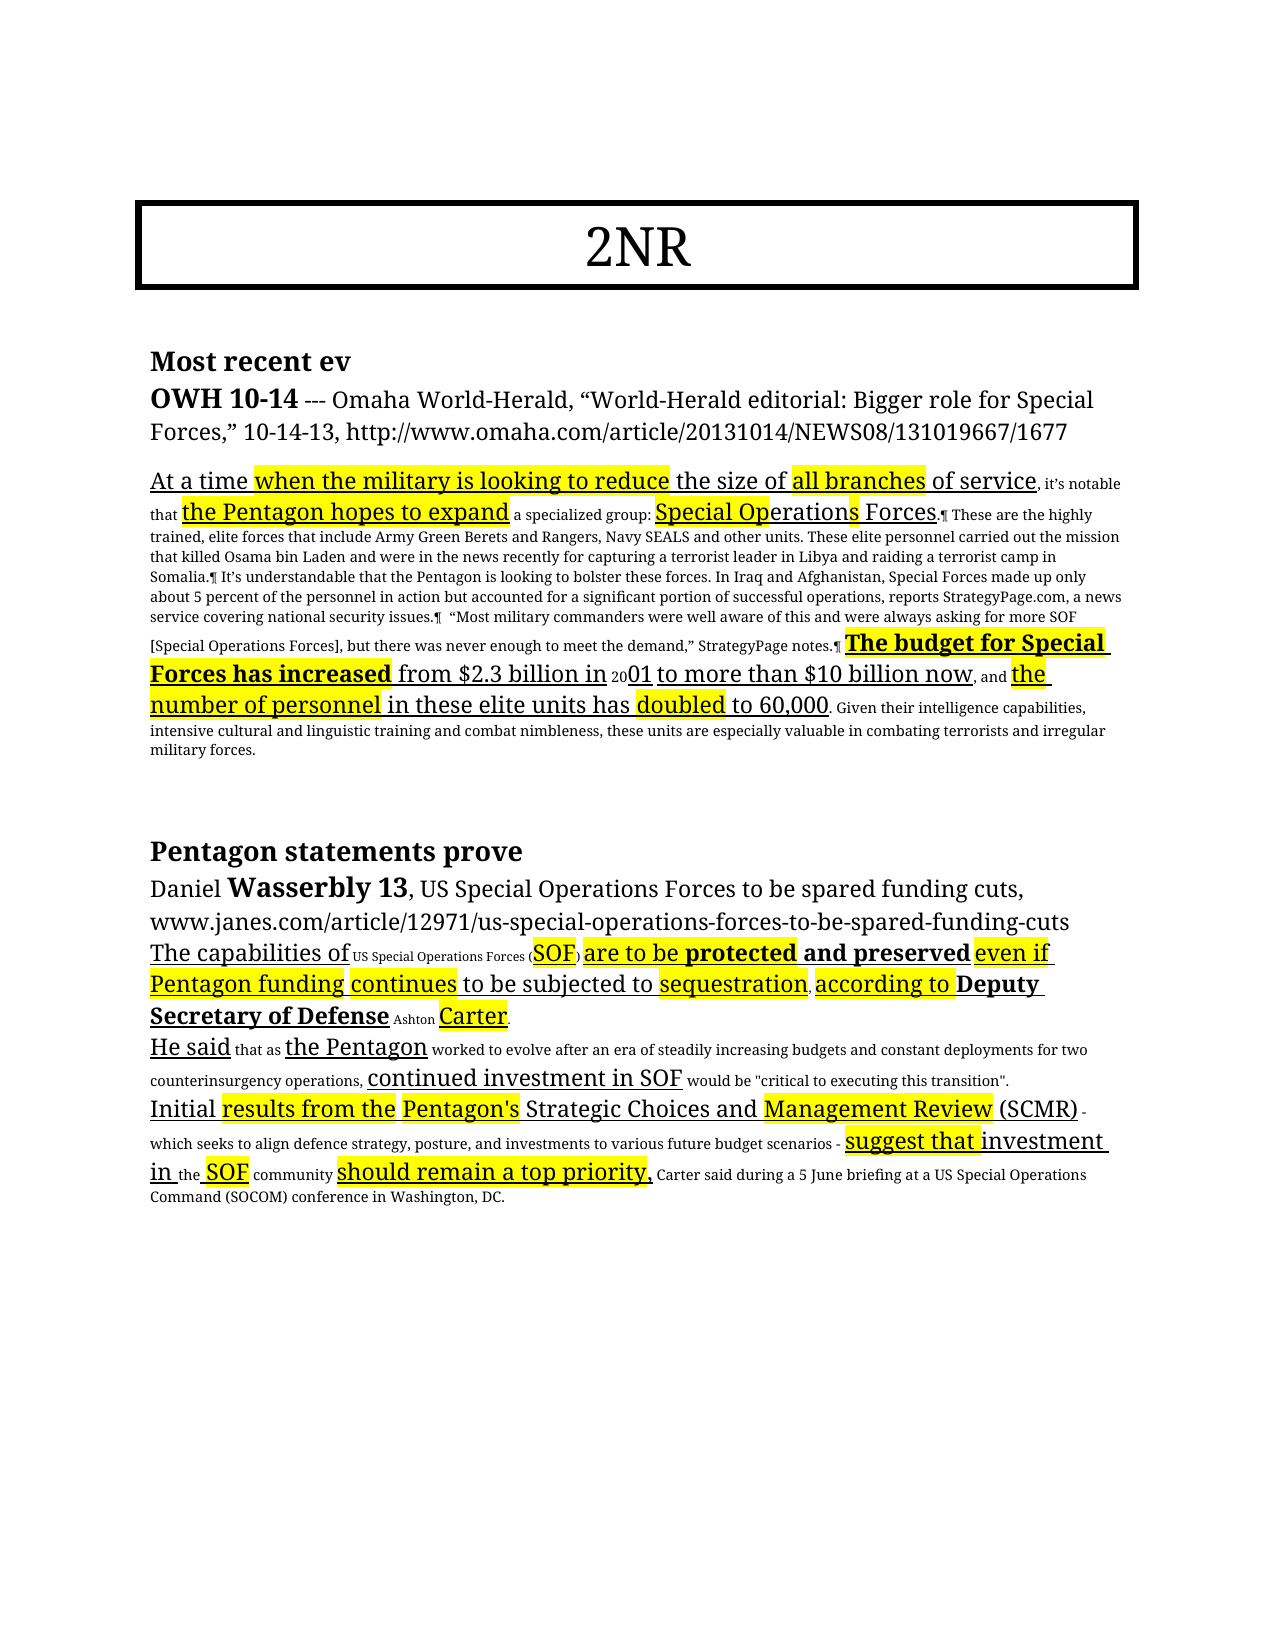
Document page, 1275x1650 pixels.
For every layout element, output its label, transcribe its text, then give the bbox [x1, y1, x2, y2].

text Initial results from the Pentagon's Strategic Choices and Management Review (SCMR) - which seeks to align defence strategy, posture, and investments to various future budget scenarios - suggest that investment in the SOF community should remain a top priority, Carter said during a 5 June briefing at a US Special Operations Command (SOCOM) conference in Washington, DC. [150, 1093, 1125, 1207]
text Daniel Wasserbly 13, US Special Operations Forces to be spared funding cuts, www.janes.com/article/12971/us-special-operations-forces-to-be-spared-funding-cuts [150, 869, 1125, 937]
text OWH 10-14 --- Omaha World-Herald, “World-Herald editorial: Bigger role for Special Forces,” 10-14-13, http://www.omaha.com/article/20131014/NEWS08/131019667/1677 [150, 379, 1125, 447]
subtitle Most recent ev [150, 342, 1125, 379]
text He said that as the Pentagon worked to evolve after an era of steadily increasing budgets and constant deployments for two counterinsurgency operations, continued investment in SOF would be "critical to executing this transition". [150, 1031, 1125, 1093]
text The capabilities of US Special Operations Forces (SOF) are to be protected and preserved even if Pentagon funding continues to be subjected to sequestration, according to Deputy Secretary of Defense Ashton Carter. [150, 937, 1125, 1031]
subtitle Pentagon statements prove [150, 832, 1125, 869]
subtitle 2NR [142, 206, 1133, 284]
text At a time when the military is looking to reduce the size of all branches of service, it’s notable that the Pentagon hopes to expand a specialized group: Special Operations Forces.¶ These are the highly trained, elite forces that include Army Green Berets and Rangers, Navy SEALS and other units. These elite personnel carried out the mission that killed Osama bin Laden and were in the news recently for capturing a terrorist leader in Libya and raiding a terrorist camp in Somalia.¶ It’s understandable that the Pentagon is looking to bolster these forces. In Iraq and Afghanistan, Special Forces made up only about 5 percent of the personnel in action but accounted for a significant portion of successful operations, reports StrategyPage.com, a news service covering national security issues.¶ “Most military commanders were well aware of this and were always asking for more SOF [Special Operations Forces], but there was never enough to meet the demand,” StrategyPage notes.¶ The budget for Special Forces has increased from $2.3 billion in 2001 to more than $10 billion now, and the number of personnel in these elite units has doubled to 60,000. Given their intelligence capabilities, intensive cultural and linguistic training and combat nimbleness, these units are especially valuable in combating terrorists and irregular military forces. [150, 464, 1125, 760]
